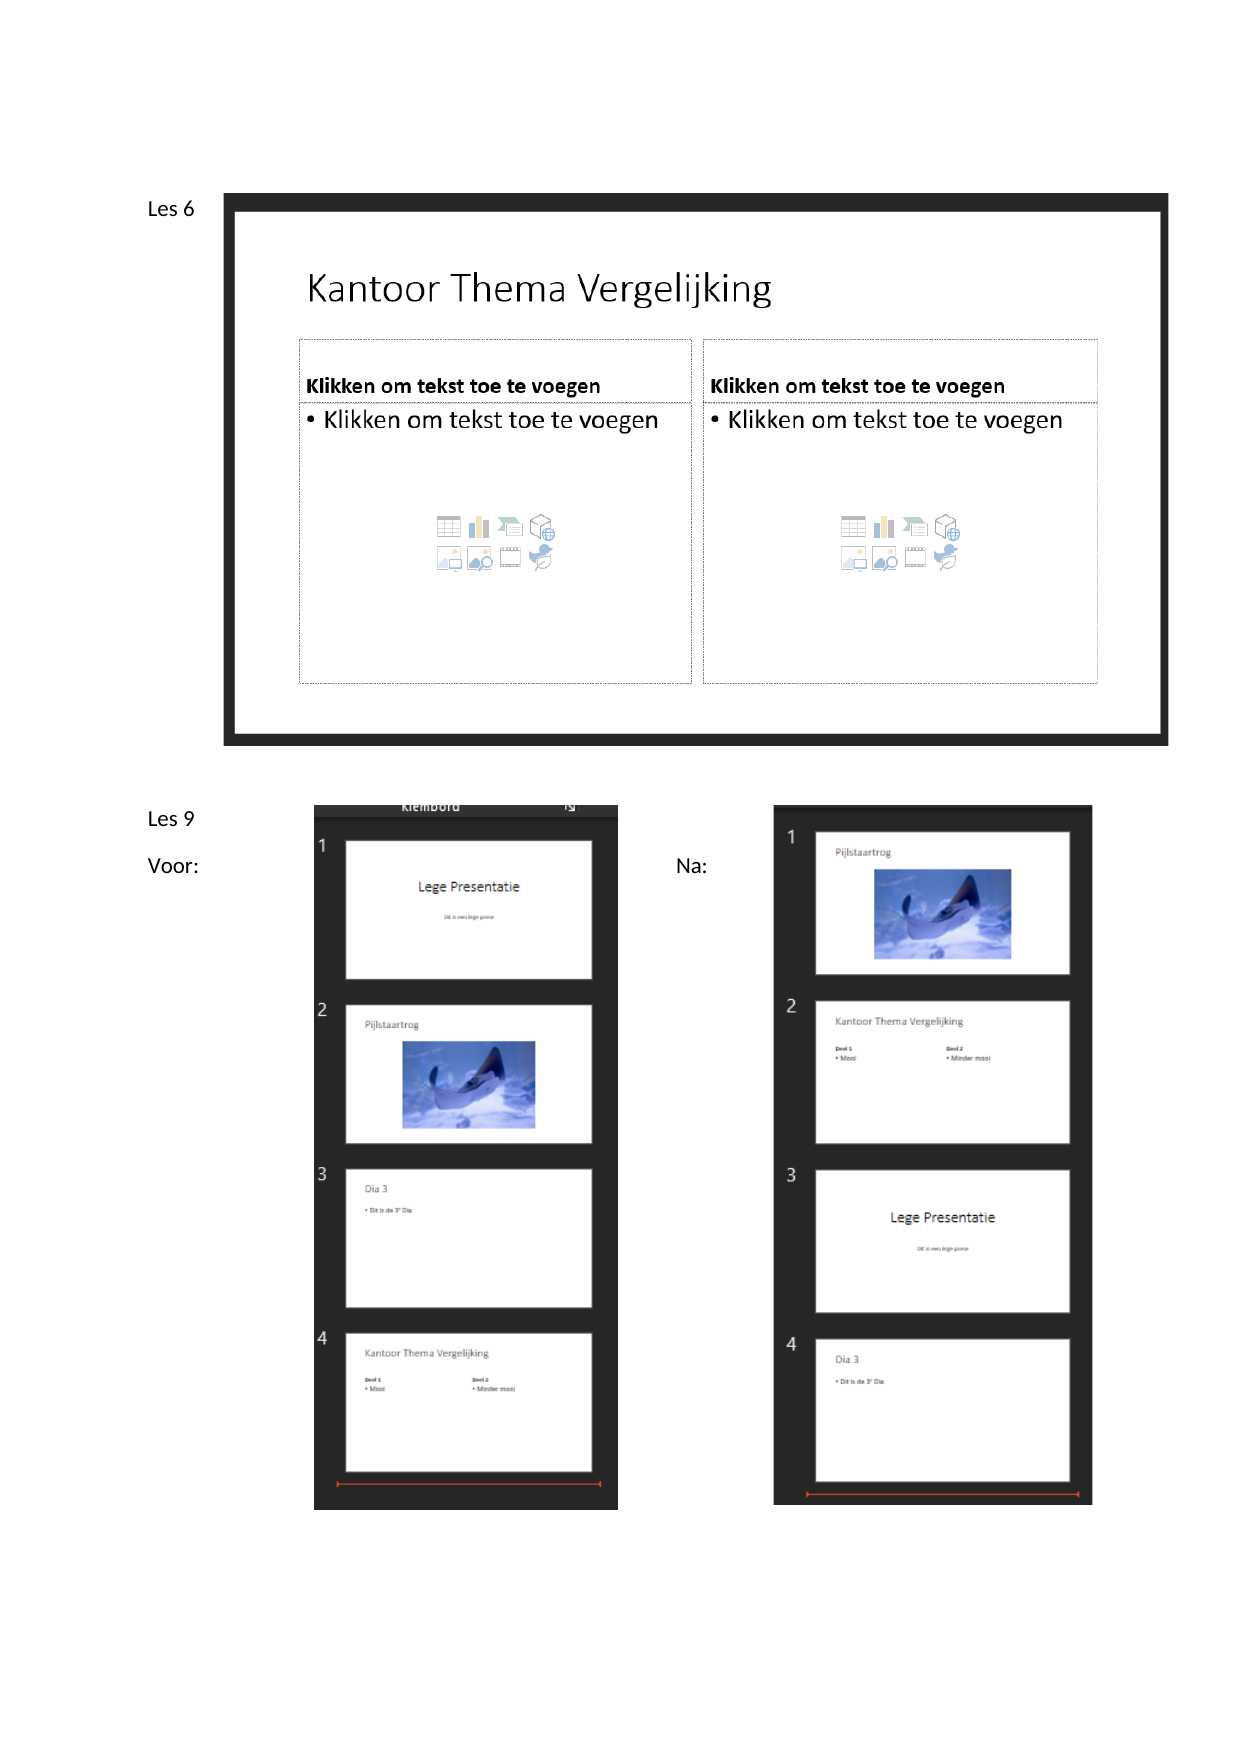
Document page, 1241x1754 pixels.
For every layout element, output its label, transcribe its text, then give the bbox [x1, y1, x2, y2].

text Les 6 [148, 194, 223, 222]
picture [314, 879, 618, 1510]
text Voor: Na: [148, 851, 773, 879]
text Les 9 [148, 804, 1093, 832]
picture [223, 193, 1169, 746]
picture [773, 805, 1093, 1505]
picture [314, 832, 618, 851]
